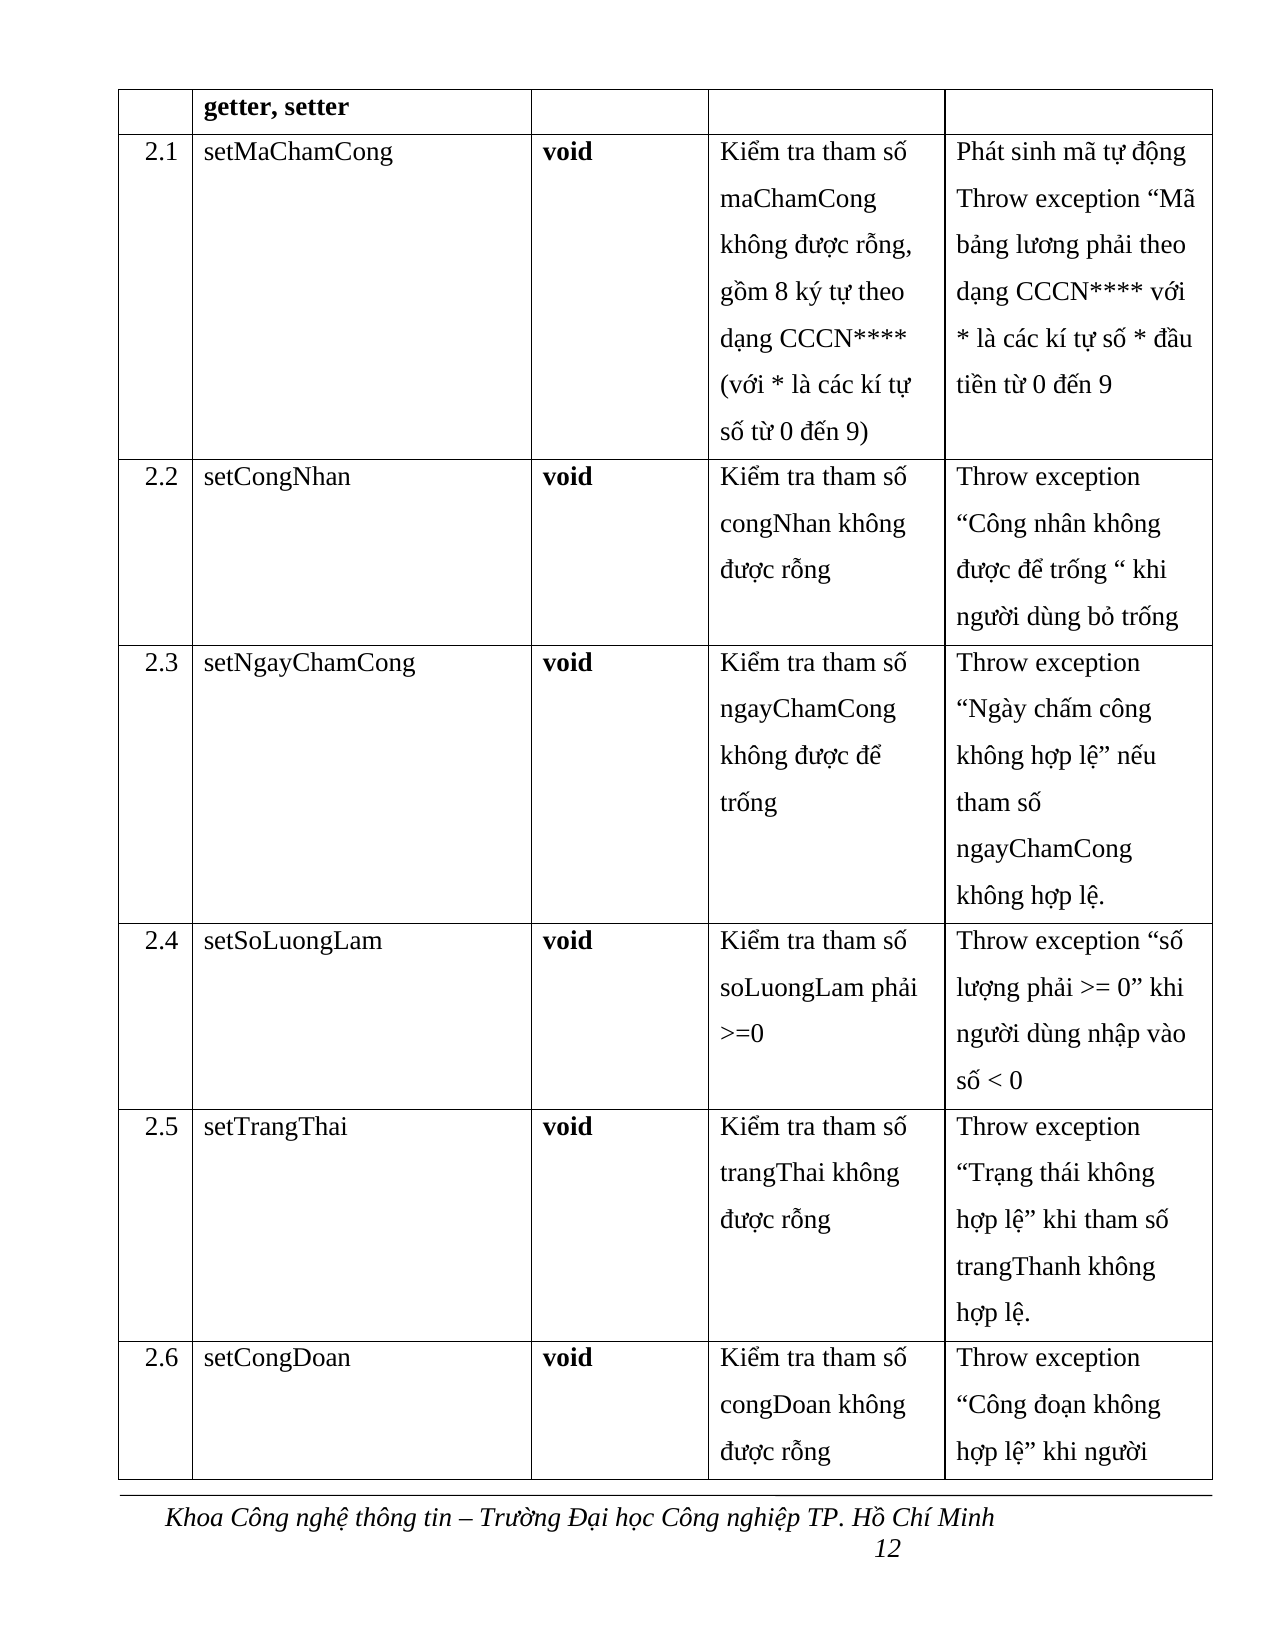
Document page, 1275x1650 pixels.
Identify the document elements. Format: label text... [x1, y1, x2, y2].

table_cell Kiểm tra tham số congNhan không được rỗng [709, 460, 944, 644]
table_cell setCongNhan [193, 460, 531, 644]
table_cell [119, 1110, 192, 1341]
table_cell setNgayChamCong [193, 646, 531, 923]
table_cell void [532, 1110, 708, 1341]
table_cell Throw exception “Công nhân không được để trống “ khi người dùng bỏ trống [946, 460, 1212, 644]
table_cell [709, 1342, 944, 1479]
table_cell Throw exception “số lượng phải >= 0” khi người dùng nhập vào số < 0 [946, 924, 1212, 1108]
table_cell [119, 460, 192, 644]
table_cell Kiểm tra tham số ngayChamCong không được để trống [709, 646, 944, 923]
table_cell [946, 1342, 1212, 1479]
table_cell [532, 90, 708, 134]
table_cell 2 [119, 90, 192, 134]
table_cell Kiểm tra tham số trangThai không được rỗng [709, 1110, 944, 1341]
table_cell [946, 90, 1212, 134]
table_cell [119, 135, 192, 459]
table_cell setMaChamCong [193, 135, 531, 459]
table_cell Kiểm tra tham số maChamCong không được rỗng, gồm 8 ký tự theo dạng CCCN**** (với * là các kí tự số từ 0 đến 9) [709, 135, 944, 459]
table_cell Kiểm tra tham số soLuongLam phải >=0 [709, 924, 944, 1108]
table_cell setSoLuongLam [193, 924, 531, 1108]
table_cell void [532, 646, 708, 923]
table_cell [709, 90, 944, 134]
table_cell Phát sinh mã tự động Throw exception “Mã bảng lương phải theo dạng CCCN**** với * là các kí tự số * đầu tiền từ 0 đến 9 [946, 135, 1212, 459]
table_cell [119, 924, 192, 1108]
table_cell void [532, 924, 708, 1108]
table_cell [193, 90, 531, 134]
table_cell setCongDoan [193, 1342, 531, 1479]
table_cell void [532, 135, 708, 459]
table_cell [119, 646, 192, 923]
table_cell void [532, 460, 708, 644]
table_cell [119, 1342, 192, 1479]
table_cell setTrangThai [193, 1110, 531, 1341]
table_cell void [532, 1342, 708, 1479]
table_cell Throw exception “Ngày chấm công không hợp lệ” nếu tham số ngayChamCong không hợp lệ. [946, 646, 1212, 923]
table_cell Throw exception “Trạng thái không hợp lệ” khi tham số trangThanh không hợp lệ. [946, 1110, 1212, 1341]
